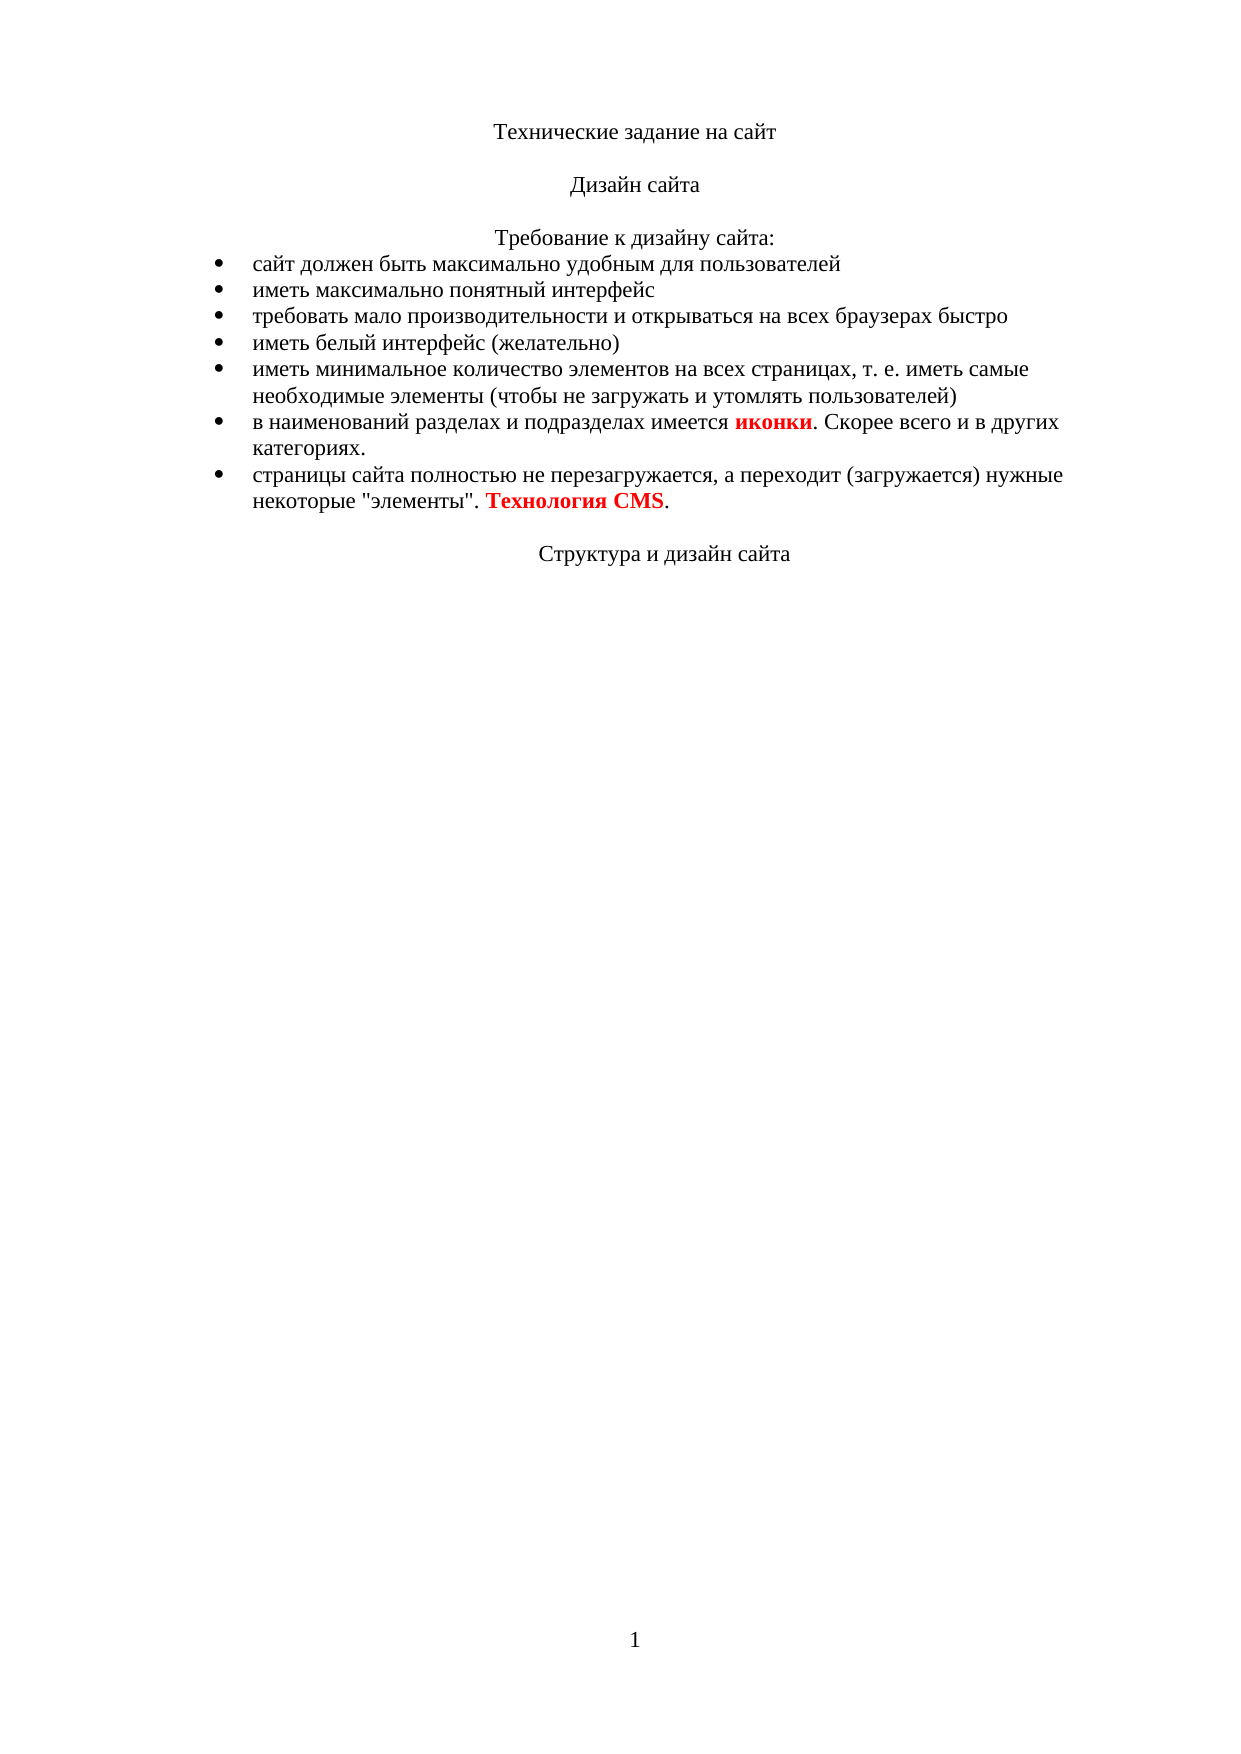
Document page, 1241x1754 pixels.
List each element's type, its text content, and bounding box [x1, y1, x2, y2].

text Требование к дизайну сайта: [118, 223, 1152, 250]
text Дизайн сайта [118, 171, 1152, 197]
list сайт должен быть максимально удобным для пользователей [215, 250, 1152, 276]
list иметь минимальное количество элементов на всех страницах, т. е. иметь самые необходимые элементы (чтобы не загружать и утомлять пользователей) [215, 355, 1152, 408]
list в наименований разделах и подразделах имеется иконки. Скорее всего и в других категориях. [215, 408, 1152, 461]
text Структура и дизайн сайта [118, 540, 1152, 566]
text Технические задание на сайт [118, 118, 1152, 144]
list страницы сайта полностью не перезагружается, а переходит (загружается) нужные некоторые "элементы". Технология CMS. [215, 461, 1152, 513]
list требовать мало производительности и открываться на всех браузерах быстро [215, 303, 1152, 329]
list иметь максимально понятный интерфейс [215, 276, 1152, 303]
list иметь белый интерфейс (желательно) [215, 329, 1152, 355]
